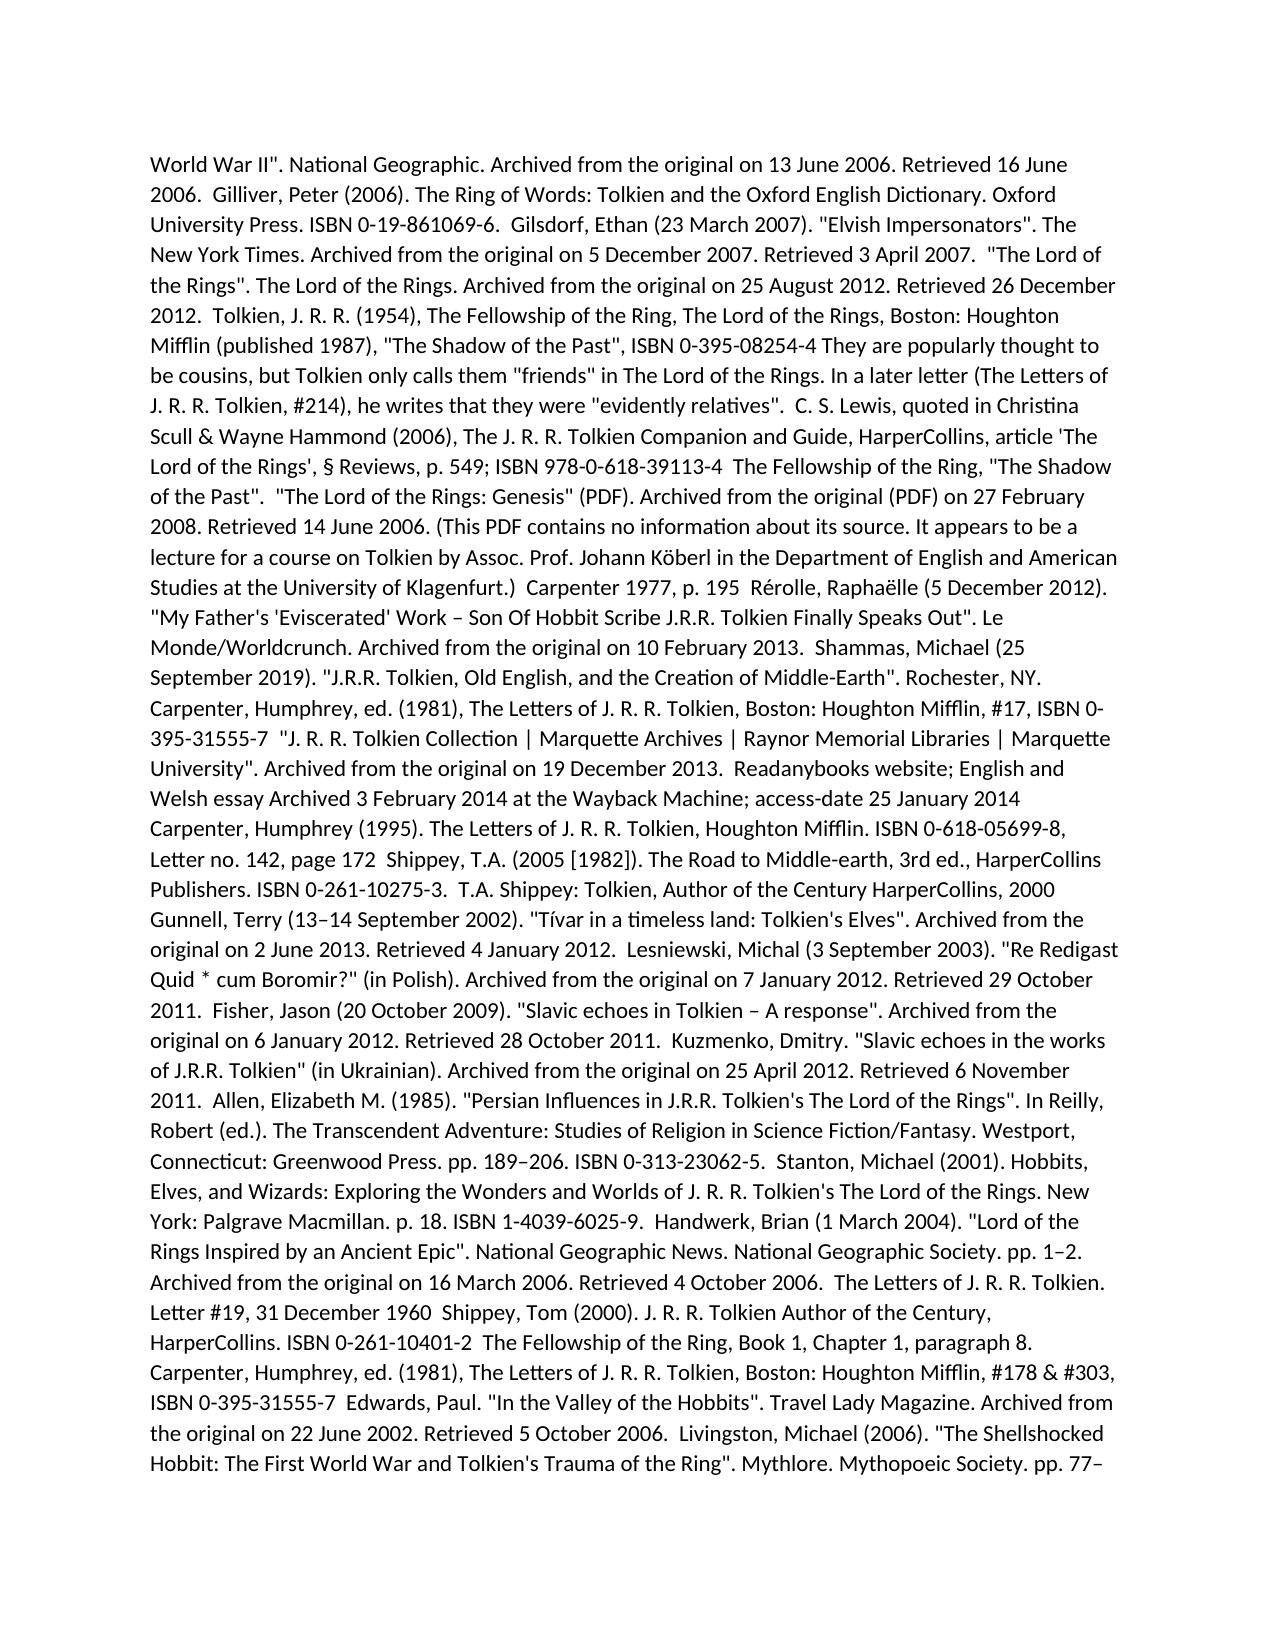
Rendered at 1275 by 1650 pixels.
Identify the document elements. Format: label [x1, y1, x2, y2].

text [150, 150, 1125, 1477]
